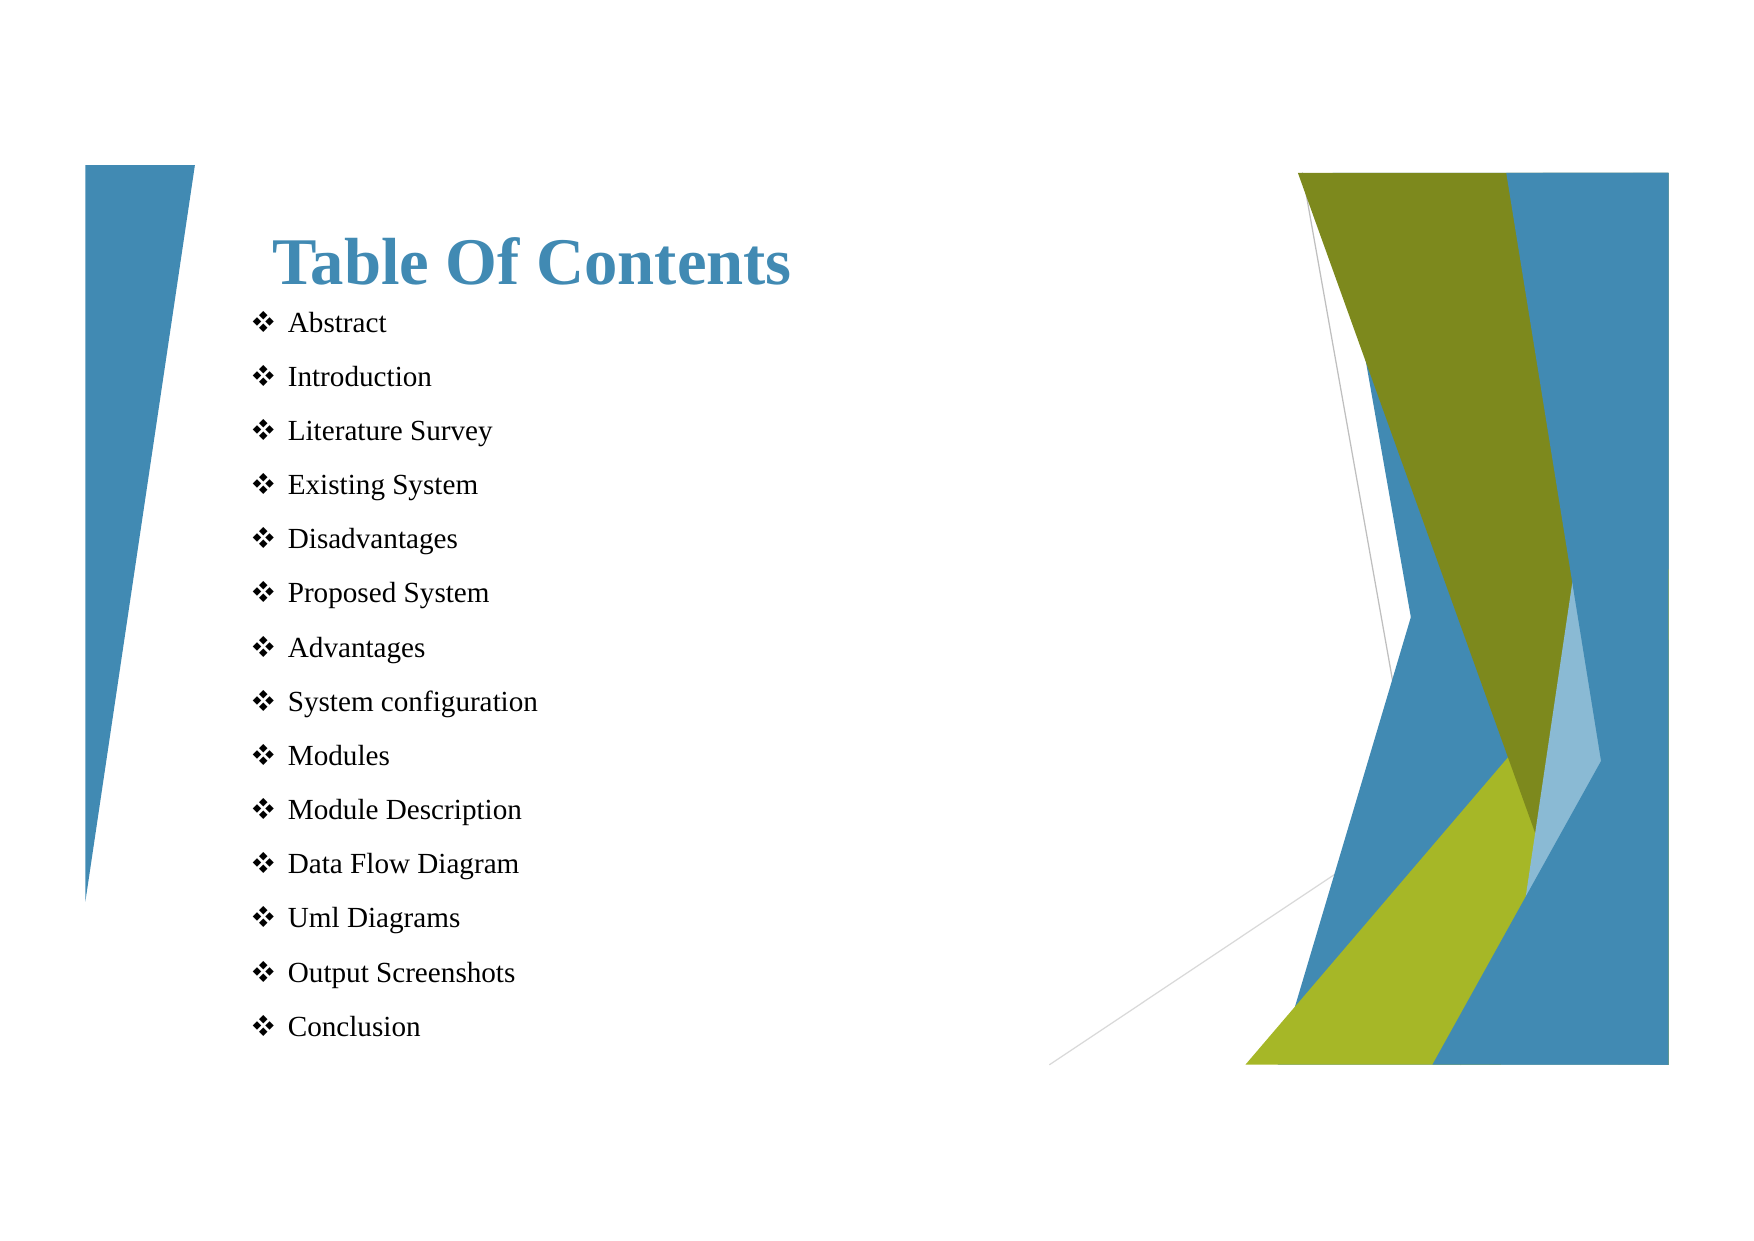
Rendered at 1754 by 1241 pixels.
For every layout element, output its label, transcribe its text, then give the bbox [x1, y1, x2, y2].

list Advantages [250, 630, 566, 663]
list Disadvantages [250, 521, 566, 555]
list Conclusion [250, 1009, 566, 1043]
list Abstract [250, 305, 566, 338]
list System configuration [250, 684, 566, 718]
list Existing System [250, 467, 566, 501]
list Introduction [250, 359, 566, 393]
list Modules [250, 738, 566, 772]
subtitle Table Of Contents [184, 222, 1372, 299]
list Data Flow Diagram [250, 846, 566, 880]
list Proposed System [250, 576, 566, 609]
list Module Description [250, 792, 566, 826]
list Uml Diagrams [250, 901, 566, 934]
list Literature Survey [250, 413, 566, 447]
list Output Screenshots [250, 955, 566, 988]
